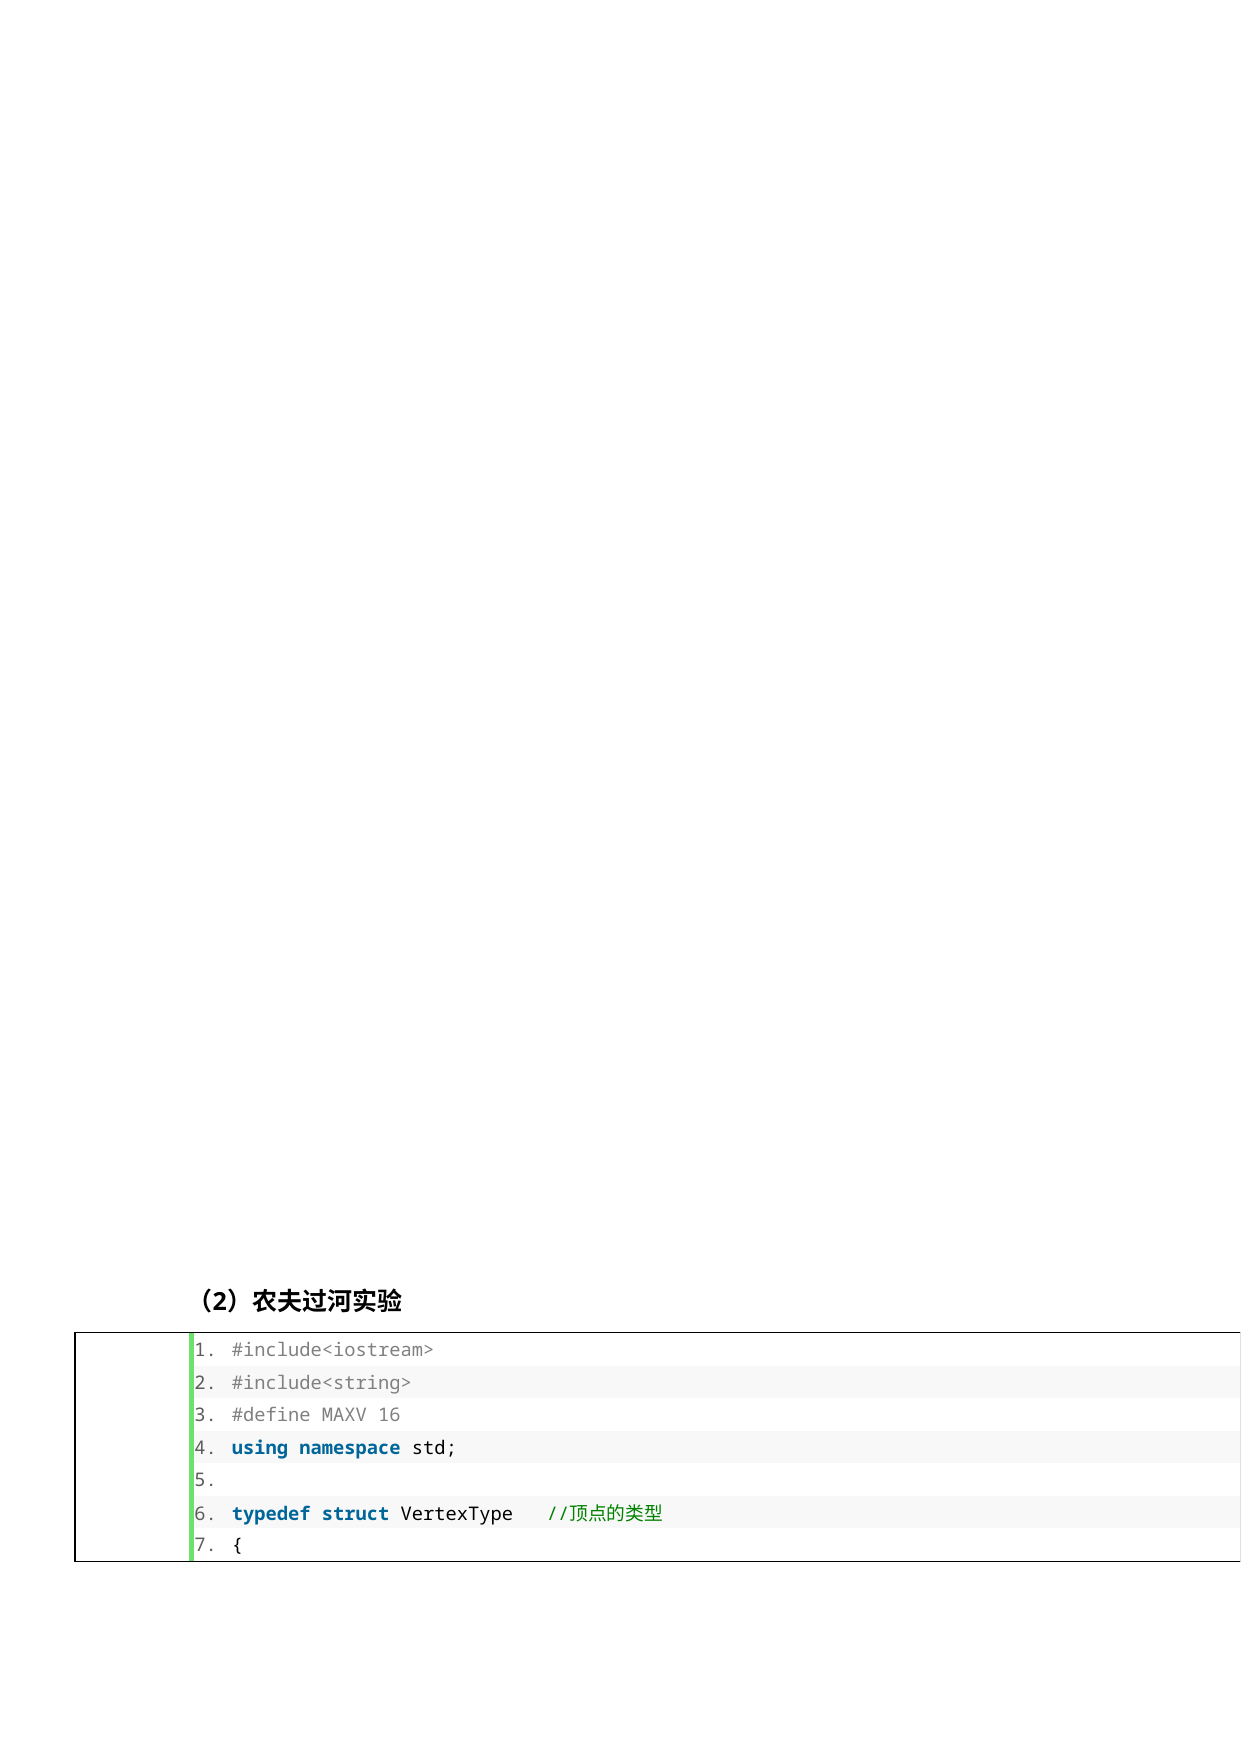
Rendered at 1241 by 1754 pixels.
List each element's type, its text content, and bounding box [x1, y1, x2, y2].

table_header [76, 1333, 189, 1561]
text （2）农夫过河实验 [187, 1267, 1053, 1332]
